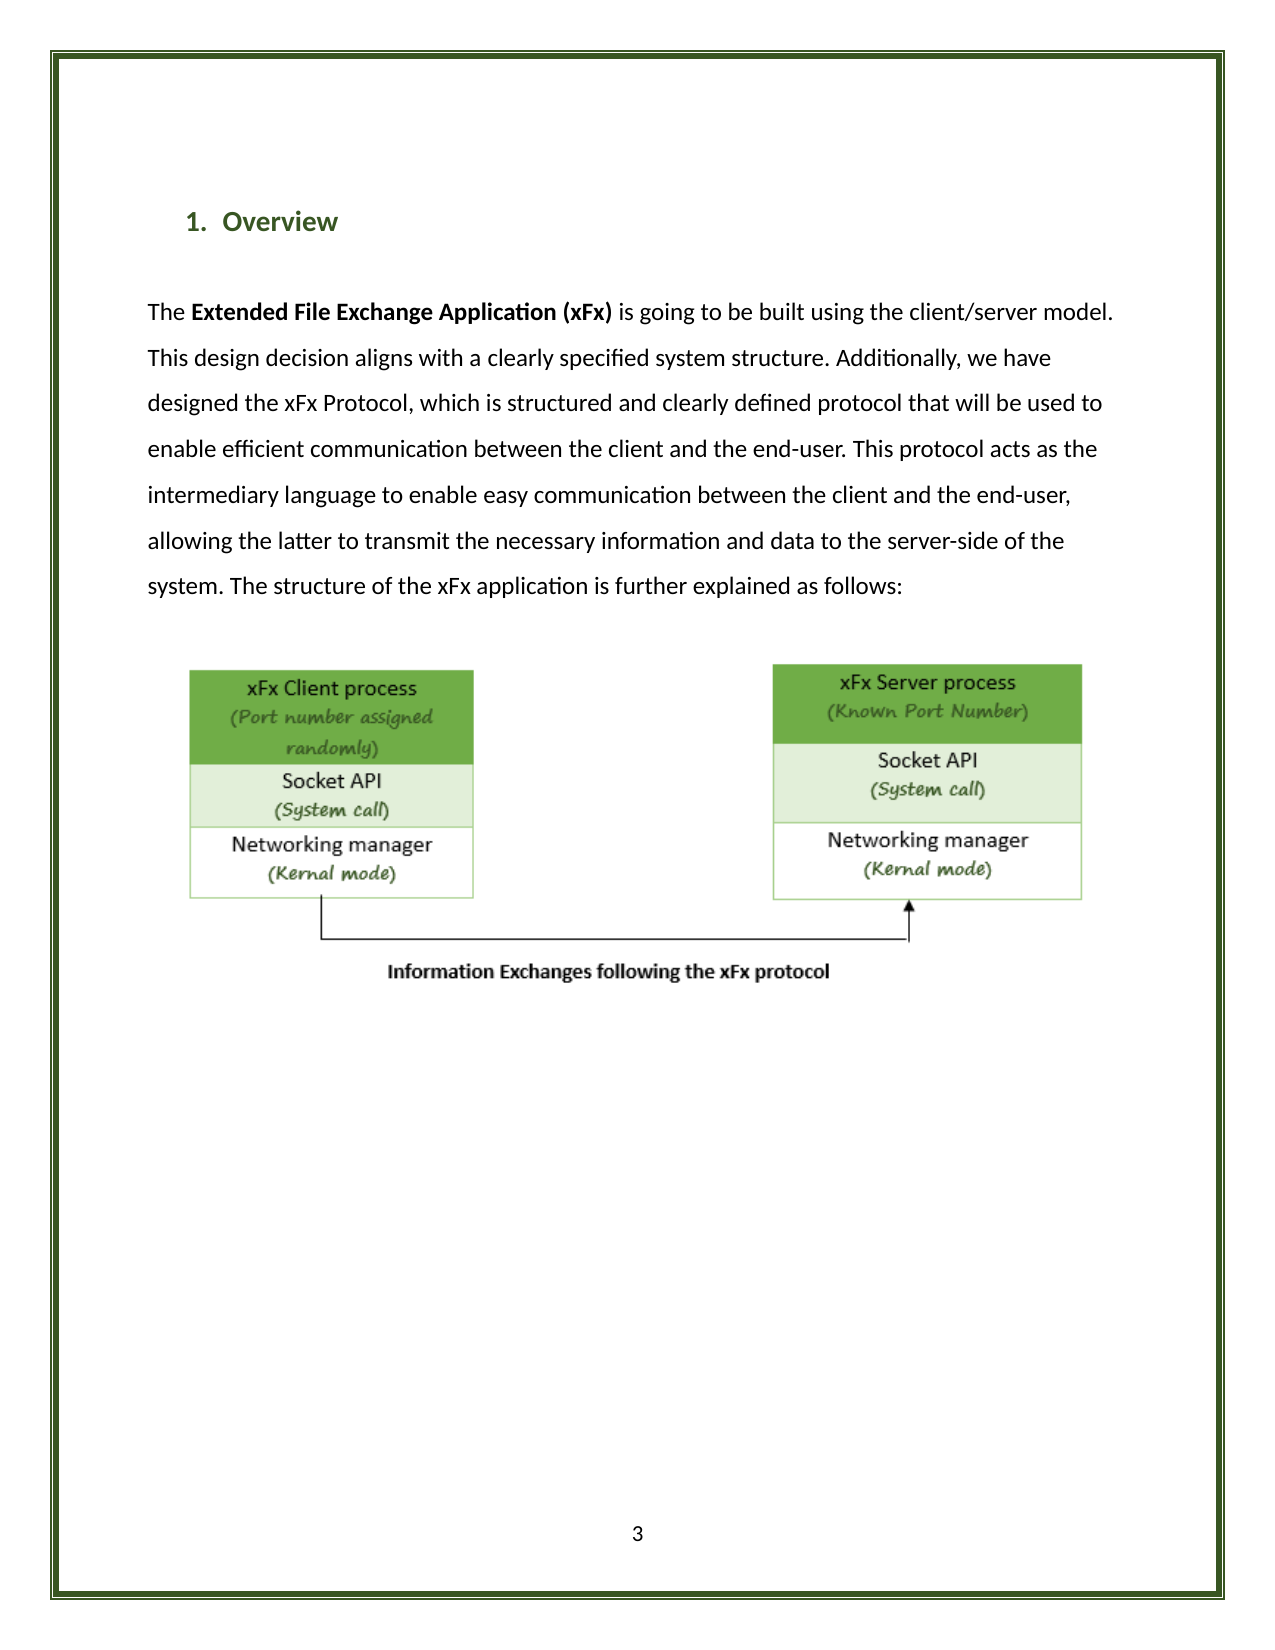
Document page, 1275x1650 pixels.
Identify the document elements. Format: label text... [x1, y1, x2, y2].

picture [147, 632, 1128, 1008]
text The Extended File Exchange Application (xFx) is going to be built using the client/server model. This design decision aligns with a clearly specified system structure. Additionally, we have designed the xFx Protocol, which is structured and clearly defined protocol that will be used to enable efficient communication between the client and the end-user. This protocol acts as the intermediary language to enable easy communication between the client and the end-user, allowing the latter to transmit the necessary information and data to the server-side of the system. The structure of the xFx application is further explained as follows: [147, 296, 1127, 601]
list Overview [185, 203, 1127, 238]
